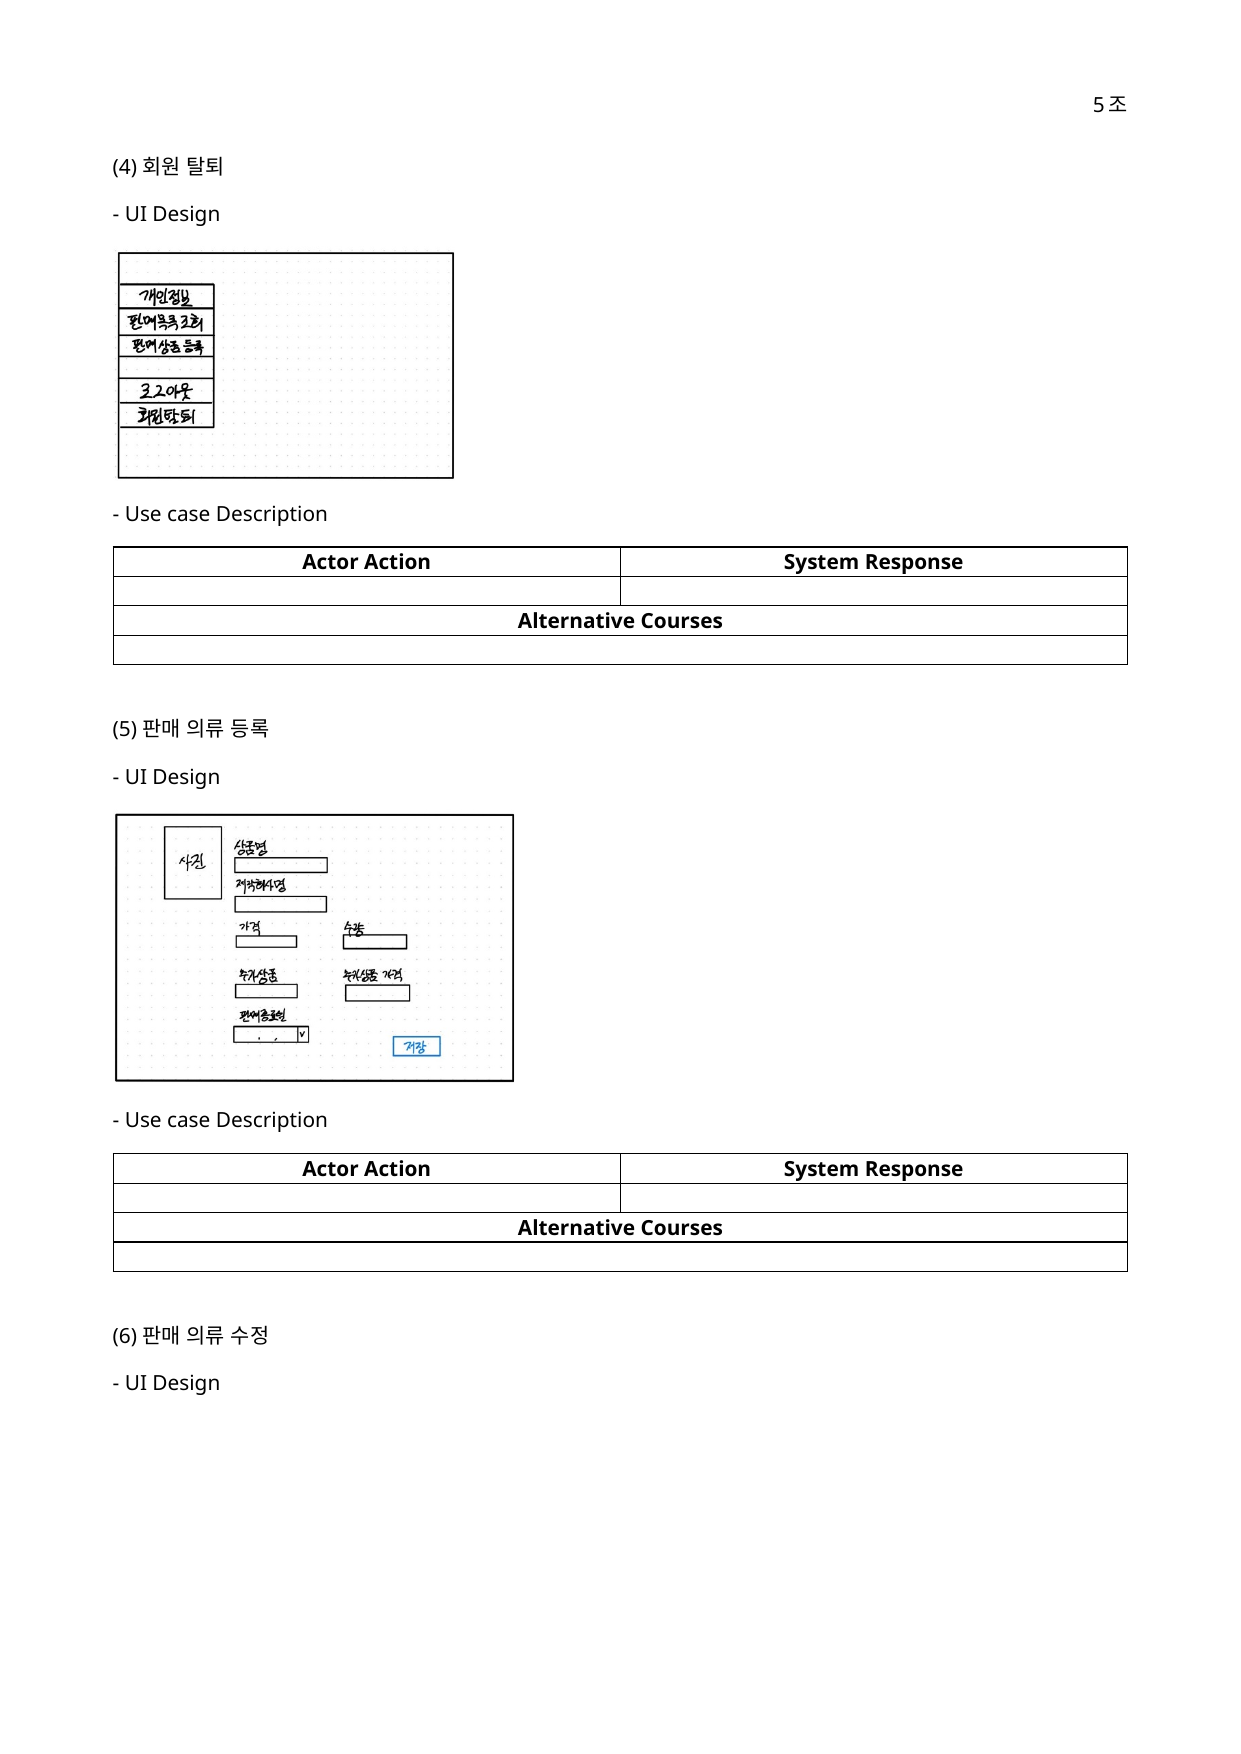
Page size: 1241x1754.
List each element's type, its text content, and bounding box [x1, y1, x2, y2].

table_header System Response [621, 548, 1127, 576]
picture [112, 809, 515, 1087]
table_header Actor Action [114, 548, 620, 576]
text - UI Design [112, 762, 1128, 790]
table_cell [621, 577, 1127, 605]
text (4) 회원 탈퇴 [112, 150, 1128, 180]
table_header Actor Action [114, 1154, 620, 1182]
text - Use case Description [112, 1106, 1128, 1134]
text - UI Design [112, 1368, 1128, 1397]
text - Use case Description [112, 499, 1128, 527]
text - UI Design [112, 199, 1128, 228]
table_cell [114, 1243, 1127, 1271]
table_cell [621, 1184, 1127, 1212]
table_cell [114, 1184, 620, 1212]
table_cell [114, 636, 1127, 664]
text (5) 판매 의류 등록 [112, 713, 1128, 743]
table_cell Alternative Courses [114, 606, 1127, 635]
table_cell [114, 577, 620, 605]
table_header System Response [621, 1154, 1127, 1182]
table_cell Alternative Courses [114, 1213, 1127, 1241]
text (6) 판매 의류 수정 [112, 1319, 1128, 1349]
picture [112, 246, 455, 481]
